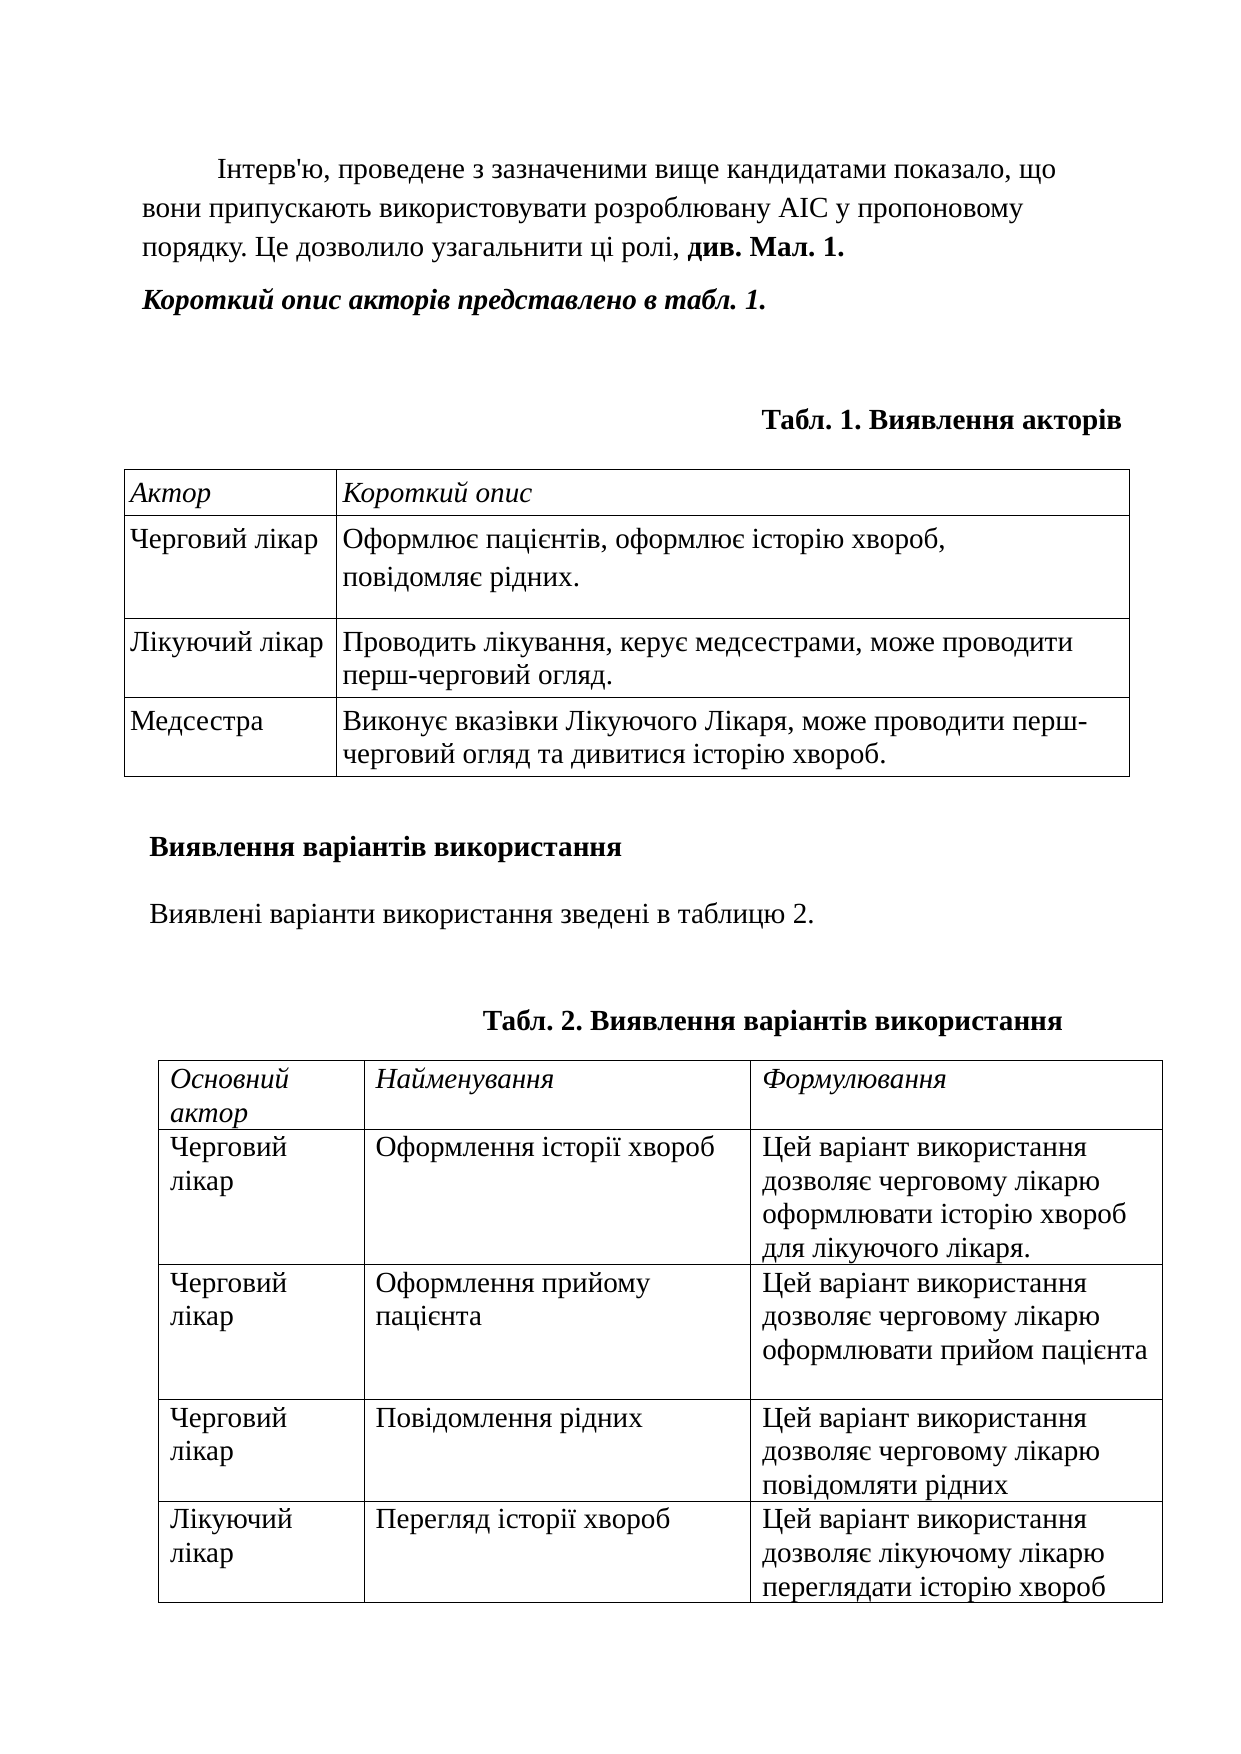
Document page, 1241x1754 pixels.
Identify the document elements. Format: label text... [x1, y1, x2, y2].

table_header Короткий опис [337, 470, 1129, 515]
table_cell Цей варіант використання дозволяє лікуючому лікарю переглядати історію хвороб [751, 1502, 1162, 1602]
table_cell Цей варіант використання дозволяє черговому лікарю оформлювати історію хвороб для лікуючого лікаря. [751, 1130, 1162, 1264]
text Інтерв'ю, проведене з зазначеними вище кандидатами показало, що вони припускають використовувати розроблювану АІС у пропоновому порядку. Це дозволило узагальнити ці ролі, див. Мал. 1. [142, 152, 1063, 262]
table_cell Оформлення прийому пацієнта [365, 1265, 750, 1399]
table_cell Цей варіант використання дозволяє черговому лікарю оформлювати прийом пацієнта [751, 1265, 1162, 1399]
text Табл. 1. Виявлення акторів [142, 402, 1122, 436]
table_cell Черговий лікар [159, 1130, 364, 1264]
table_header Формулювання [751, 1061, 1162, 1128]
table_cell Оформлює пацієнтів, оформлює історію хвороб, повідомляє рідних. [337, 516, 1129, 618]
table_cell Черговий лікар [159, 1265, 364, 1399]
table_cell Лікуючий лікар [159, 1502, 364, 1602]
table_cell Черговий лікар [159, 1400, 364, 1501]
table_cell Черговий лікар [125, 516, 336, 618]
text Виявлені варіанти використання зведені в таблицю 2. [142, 896, 1063, 930]
table_cell Проводить лікування, керує медсестрами, може проводити перш-черговий огляд. [337, 619, 1129, 697]
table_cell Лікуючий лікар [125, 619, 336, 697]
table_cell Оформлення історії хвороб [365, 1130, 750, 1264]
table_header Основний актор [159, 1061, 364, 1128]
table_cell Цей варіант використання дозволяє черговому лікарю повідомляти рідних [751, 1400, 1162, 1501]
table_cell Повідомлення рідних [365, 1400, 750, 1501]
text Виявлення варіантів використання [142, 829, 1063, 863]
text Табл. 2. Виявлення варіантів використання [142, 1003, 1063, 1036]
text Короткий опис акторів представлено в табл. 1. [142, 282, 1063, 315]
table_cell Перегляд історії хвороб [365, 1502, 750, 1602]
table_cell Медсестра [125, 698, 336, 776]
table_header Найменування [365, 1061, 750, 1128]
table_header Актор [125, 470, 336, 515]
table_cell Виконує вказівки Лікуючого Лікаря, може проводити перш-черговий огляд та дивитися історію хвороб. [337, 698, 1129, 776]
